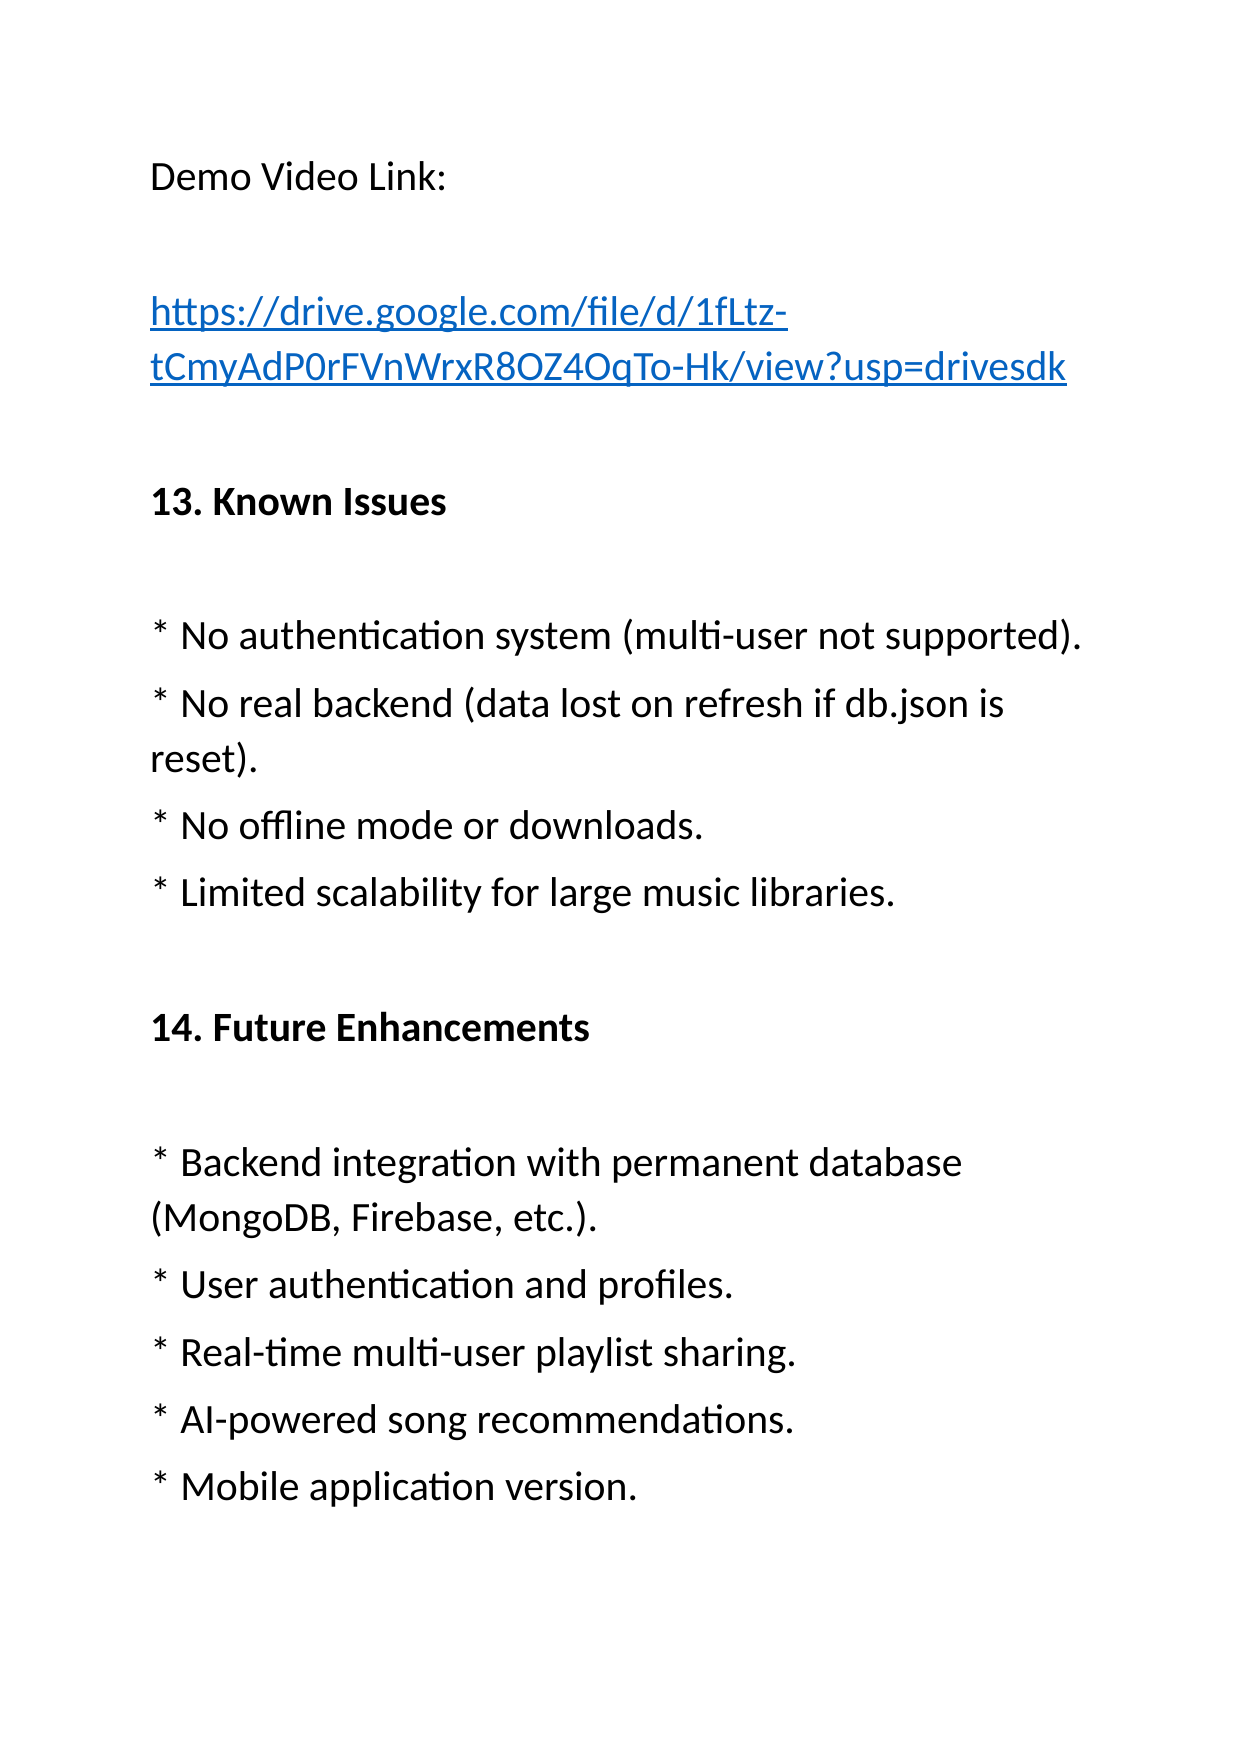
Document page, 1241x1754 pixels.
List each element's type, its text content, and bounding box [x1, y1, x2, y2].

text 14. Future Enhancements [150, 1001, 1090, 1052]
text https://drive.google.com/file/d/1fLtz-tCmyAdP0rFVnWrxR8OZ4OqTo-Hk/view?usp=drivesdk [150, 285, 1090, 391]
text 13. Known Issues [150, 474, 1090, 525]
text * No offline mode or downloads. [150, 799, 1090, 850]
text * AI-powered song recommendations. [150, 1393, 1090, 1444]
text Demo Video Link: [150, 150, 1090, 201]
text * Mobile application version. [150, 1460, 1090, 1511]
text * No authentication system (multi-user not supported). [150, 609, 1090, 660]
text * Real-time multi-user playlist sharing. [150, 1326, 1090, 1376]
text * Limited scalability for large music libraries. [150, 866, 1090, 917]
text * Backend integration with permanent database (MongoDB, Firebase, etc.). [150, 1136, 1090, 1242]
text * No real backend (data lost on refresh if db.json is reset). [150, 677, 1090, 782]
text * User authentication and profiles. [150, 1258, 1090, 1309]
